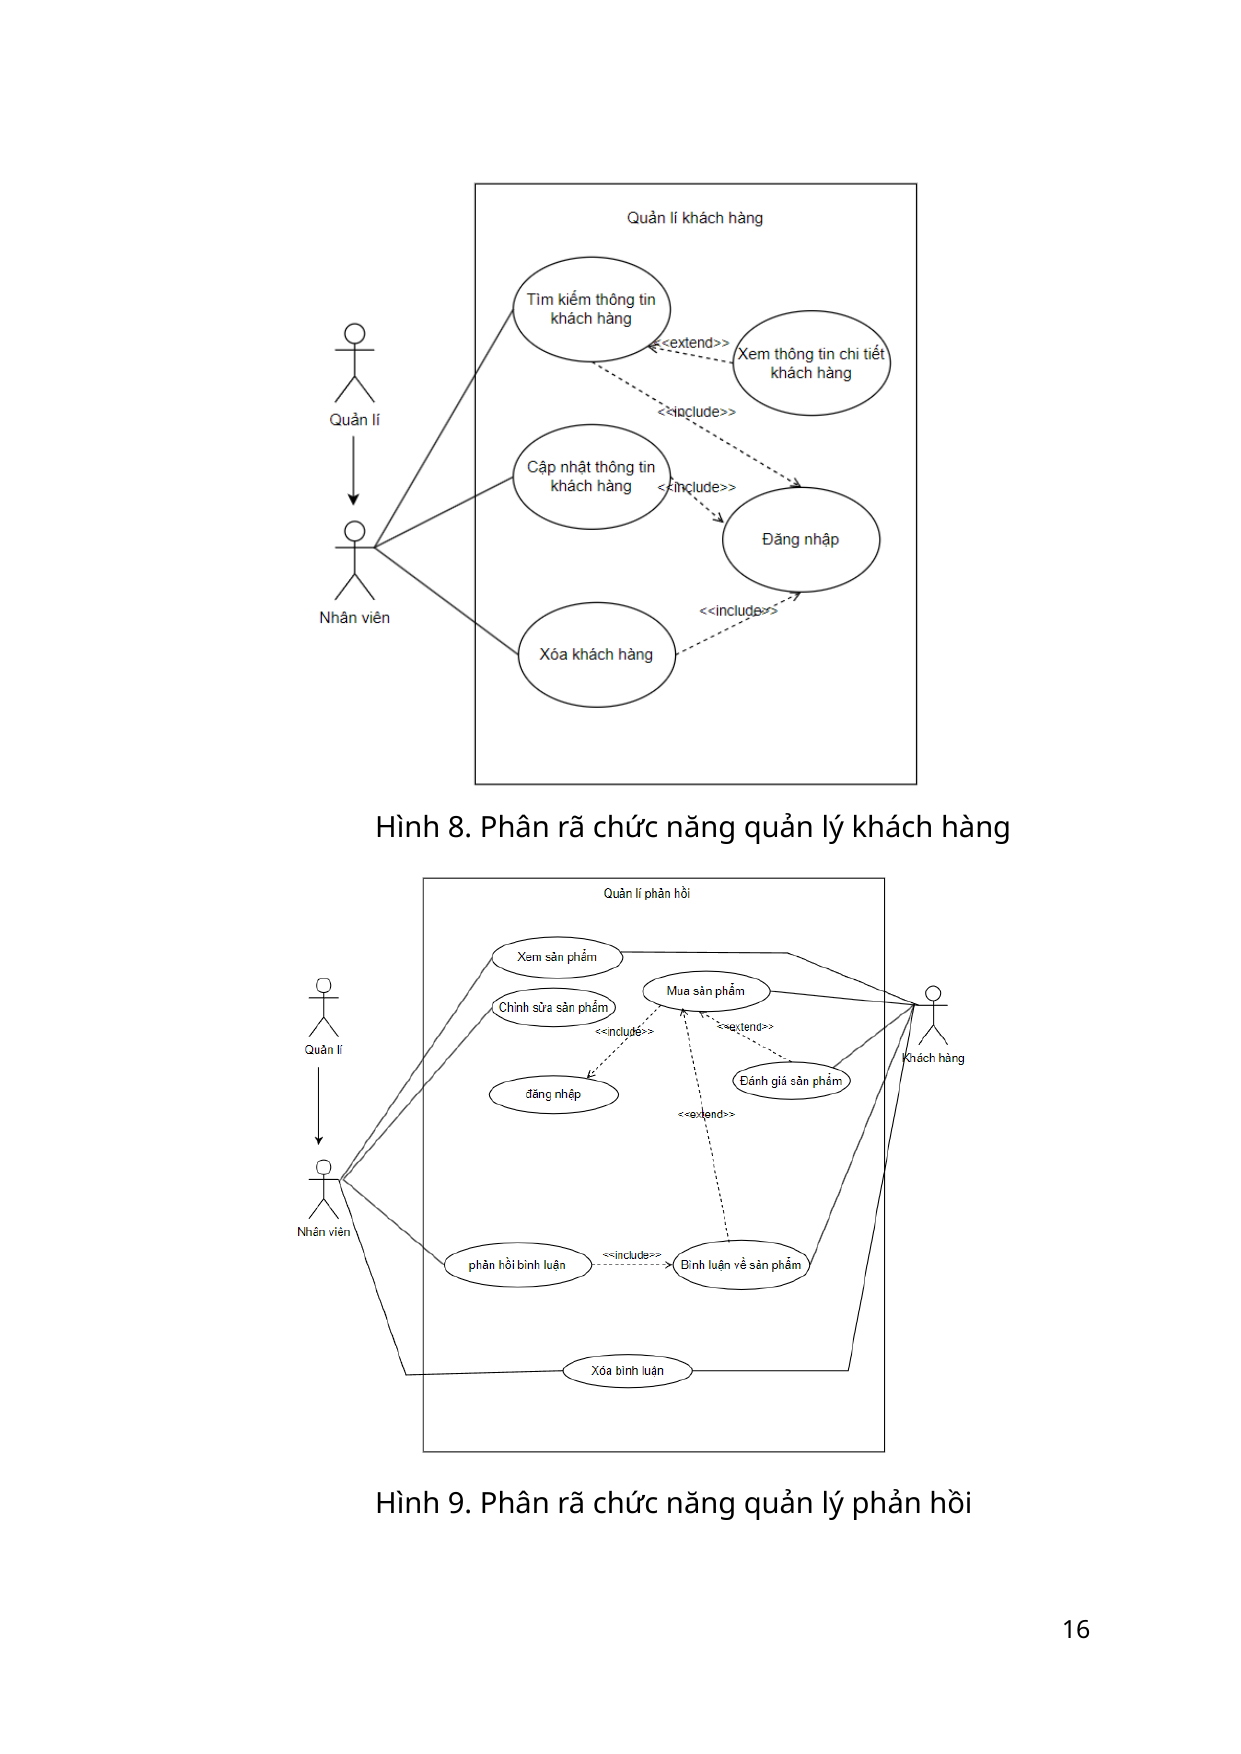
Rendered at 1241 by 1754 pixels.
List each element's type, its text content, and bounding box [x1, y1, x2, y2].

picture [271, 853, 969, 1471]
picture [302, 150, 939, 801]
